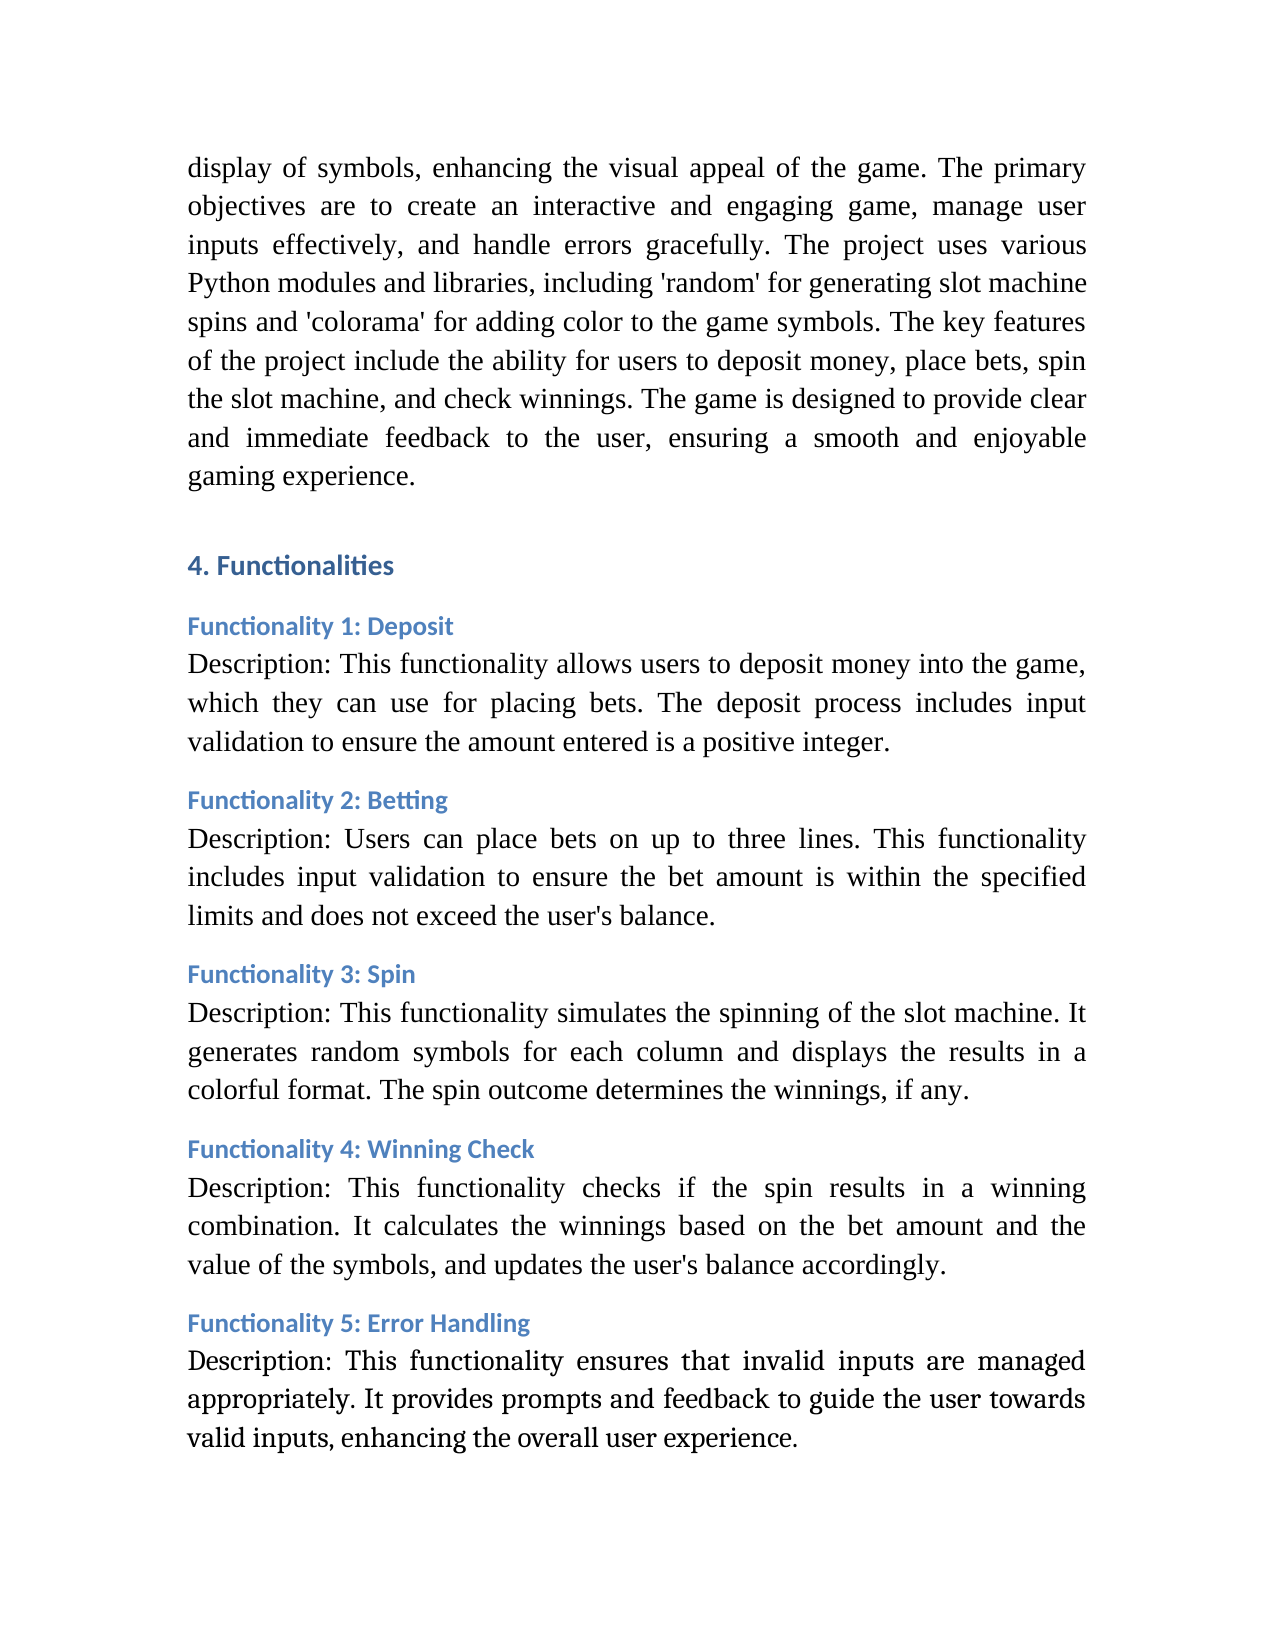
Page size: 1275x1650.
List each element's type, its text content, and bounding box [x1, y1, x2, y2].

subtitle Functionality 4: Winning Check [187, 1132, 1087, 1165]
subtitle Functionality 5: Error Handling [187, 1306, 1087, 1339]
subtitle 4. Functionalities [187, 547, 1087, 582]
text Description: This functionality checks if the spin results in a winning combination. It calculates the winnings based on the bet amount and the value of the symbols, and updates the user's balance accordingly. [187, 1170, 1087, 1280]
text Description: This functionality simulates the spinning of the slot machine. It generates random symbols for each column and displays the results in a colorful format. The spin outcome determines the winnings, if any. [187, 995, 1087, 1106]
subtitle Functionality 3: Spin [187, 957, 1087, 990]
subtitle Functionality 2: Betting [187, 783, 1087, 816]
text Description: This functionality ensures that invalid inputs are managed appropriately. It provides prompts and feedback to guide the user towards valid inputs, enhancing the overall user experience. [187, 1344, 1087, 1455]
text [187, 150, 1087, 492]
text Description: This functionality allows users to deposit money into the game, which they can use for placing bets. The deposit process includes input validation to ensure the amount entered is a positive integer. [187, 647, 1087, 757]
subtitle Functionality 1: Deposit [187, 609, 1087, 642]
text Description: Users can place bets on up to three lines. This functionality includes input validation to ensure the bet amount is within the specified limits and does not exceed the user's balance. [187, 821, 1087, 932]
